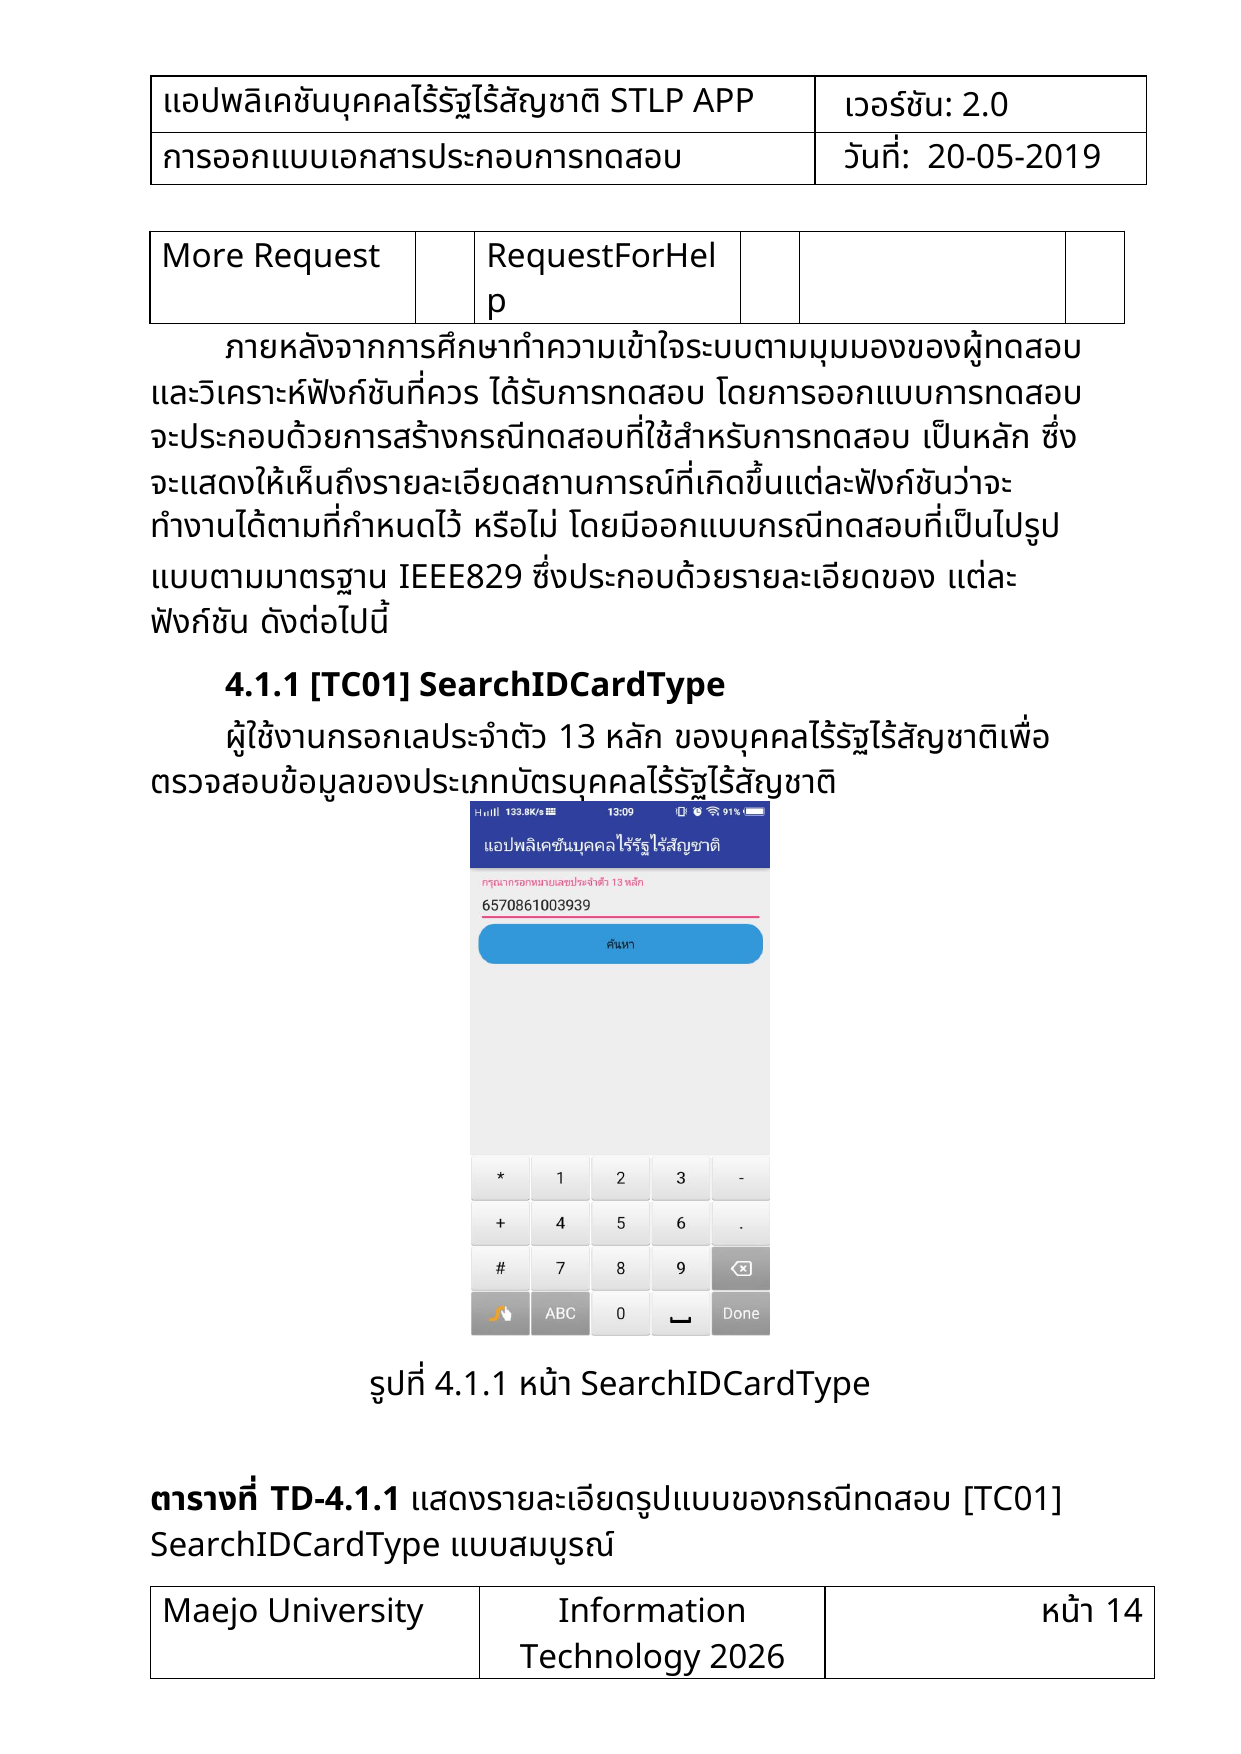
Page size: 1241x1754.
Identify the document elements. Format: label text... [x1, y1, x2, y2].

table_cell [151, 232, 415, 322]
text ตารางที่ TD-4.1.1 แสดงรายละเอียดรูปแบบของกรณีทดสอบ [TC01] SearchIDCardType แบบสมบูรณ์ [150, 1475, 1090, 1571]
text ผู้ใช้งานกรอกเลประจำตัว 13 หลัก ของบุคคลไร้รัฐไร้สัญชาติเพื่อตรวจสอบข้อมูลของประเภทบัตรบุคคลไร้รัฐไร้สัญชาติ [150, 712, 1090, 802]
text ภายหลังจากการศึกษาทำความเข้าใจระบบตามมุมมองของผู้ทดสอบ และวิเคราะห์ฟังก์ชันที่ควร ได้รับการทดสอบ โดยการออกแบบการทดสอบจะประกอบด้วยการสร้างกรณีทดสอบที่ใช้สำหรับการทดสอบ เป็นหลัก ซึ่งจะแสดงให้เห็นถึงรายละเอียดสถานการณ์ที่เกิดขึ้นแต่ละฟังก์ชันว่าจะทำงานได้ตามที่กำหนดไว้ หรือไม่ โดยมีออกแบบกรณีทดสอบที่เป็นไปรูปแบบตามมาตรฐาน IEEE829 ซึ่งประกอบด้วยรายละเอียดของ แต่ละฟังก์ชัน ดังต่อไปนี้ [150, 324, 1090, 648]
picture [470, 801, 770, 1336]
table_cell [800, 232, 1065, 322]
subtitle 4.1.1 [TC01] SearchIDCardType [225, 661, 1090, 706]
table_cell [1066, 232, 1124, 322]
subtitle รูปที่ 4.1.1 หน้า SearchIDCardType [150, 1360, 1090, 1411]
table_cell TC08 RequestForHelp [475, 232, 740, 322]
table_cell M [741, 232, 799, 322]
table_cell L [416, 232, 474, 322]
